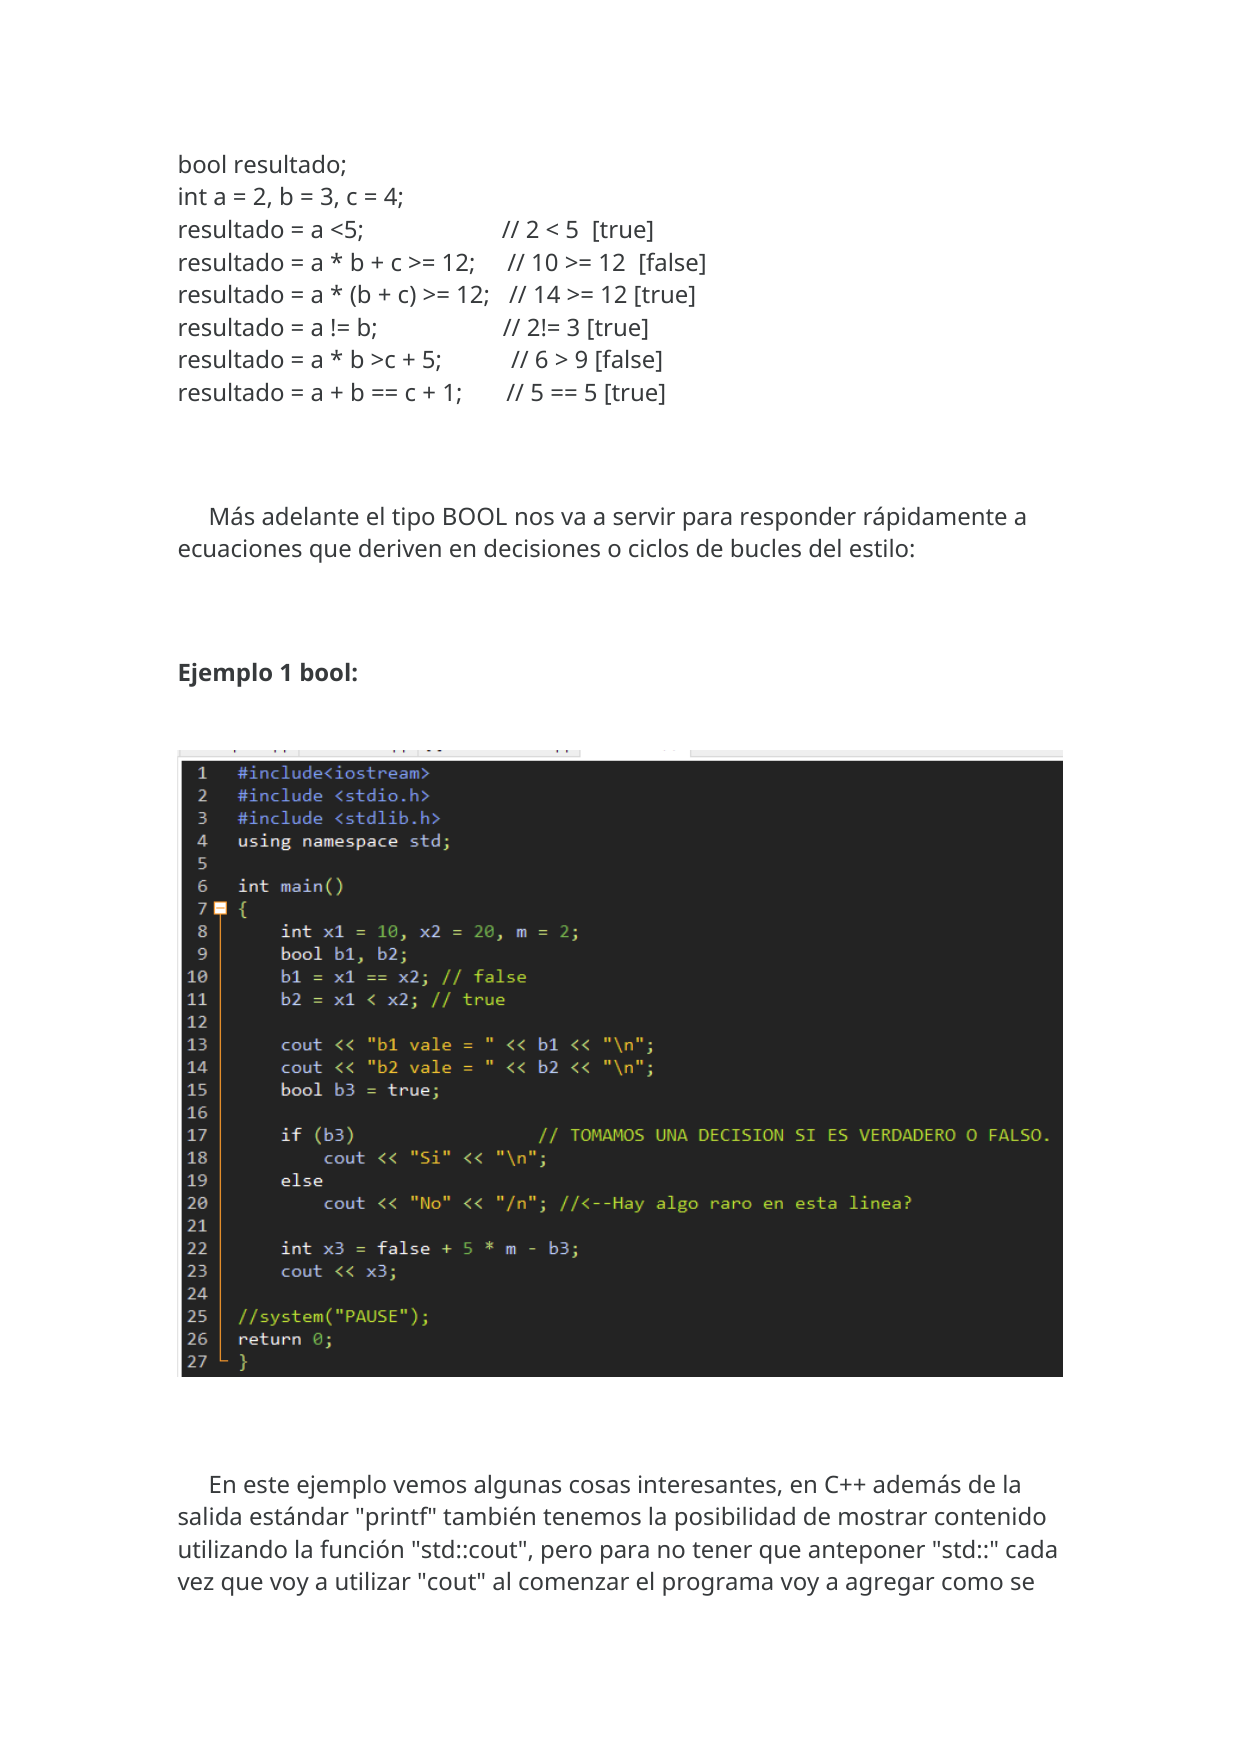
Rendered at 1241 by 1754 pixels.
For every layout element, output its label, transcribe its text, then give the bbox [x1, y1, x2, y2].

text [177, 1467, 1063, 1598]
picture [177, 750, 1063, 1377]
text Ejemplo 1 bool: [177, 656, 1063, 688]
text bool resultado; int a = 2, b = 3, c = 4; resultado = a <5; // 2 < 5 [true] resultado = a * b + c >= 12; // 10 >= 12 [false] resultado = a * (b + c) >= 12; // 14 >= 12 [true] resultado = a != b; // 2!= 3 [true] resultado = a * b >c + 5; // 6 > 9 [false] resultado = a + b == c + 1; // 5 == 5 [true] [177, 148, 1063, 408]
text Más adelante el tipo BOOL nos va a servir para responder rápidamente a ecuaciones que deriven en decisiones o ciclos de bucles del estilo: [177, 499, 1063, 564]
